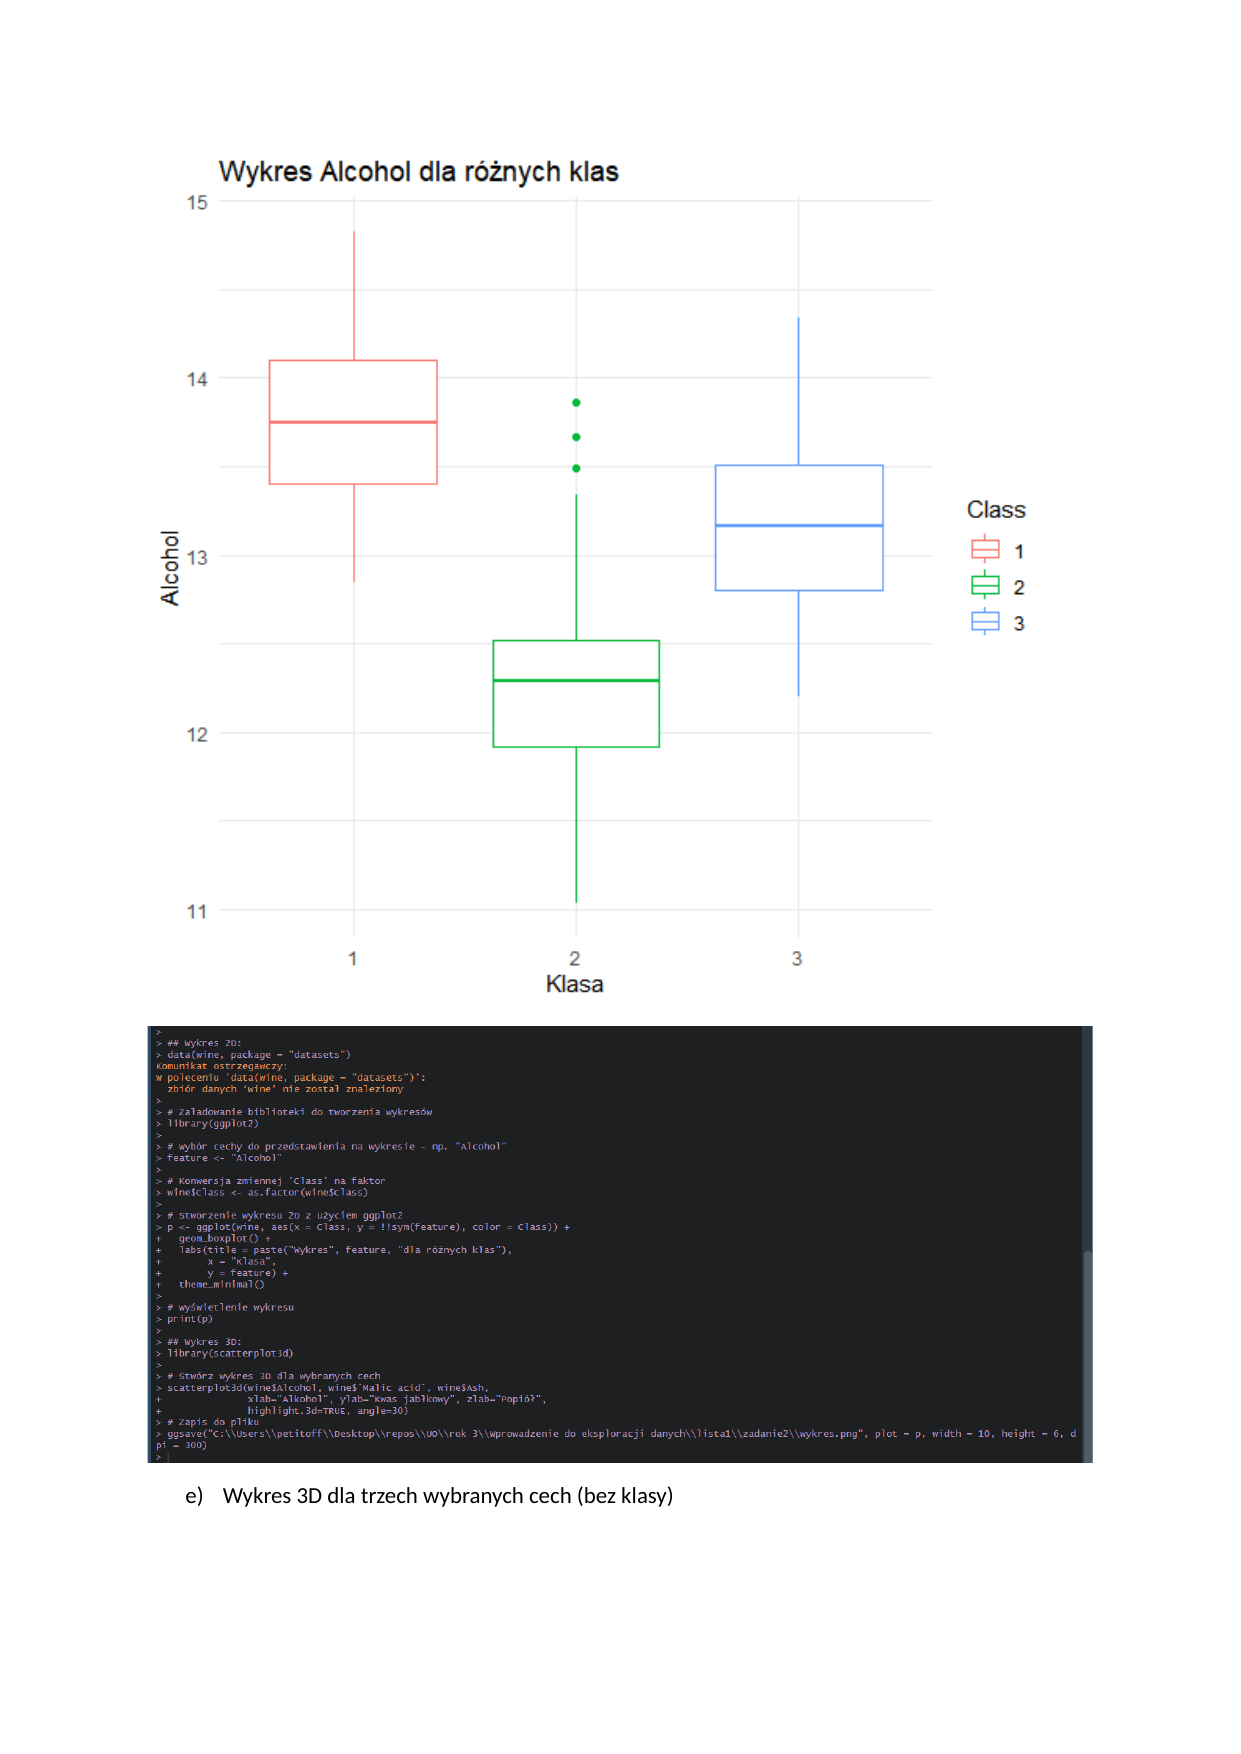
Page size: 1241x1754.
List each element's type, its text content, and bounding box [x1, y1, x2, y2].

picture [147, 147, 1050, 1008]
picture [147, 1026, 1093, 1463]
list Wykres 3D dla trzech wybranych cech (bez klasy) [185, 1481, 1093, 1509]
